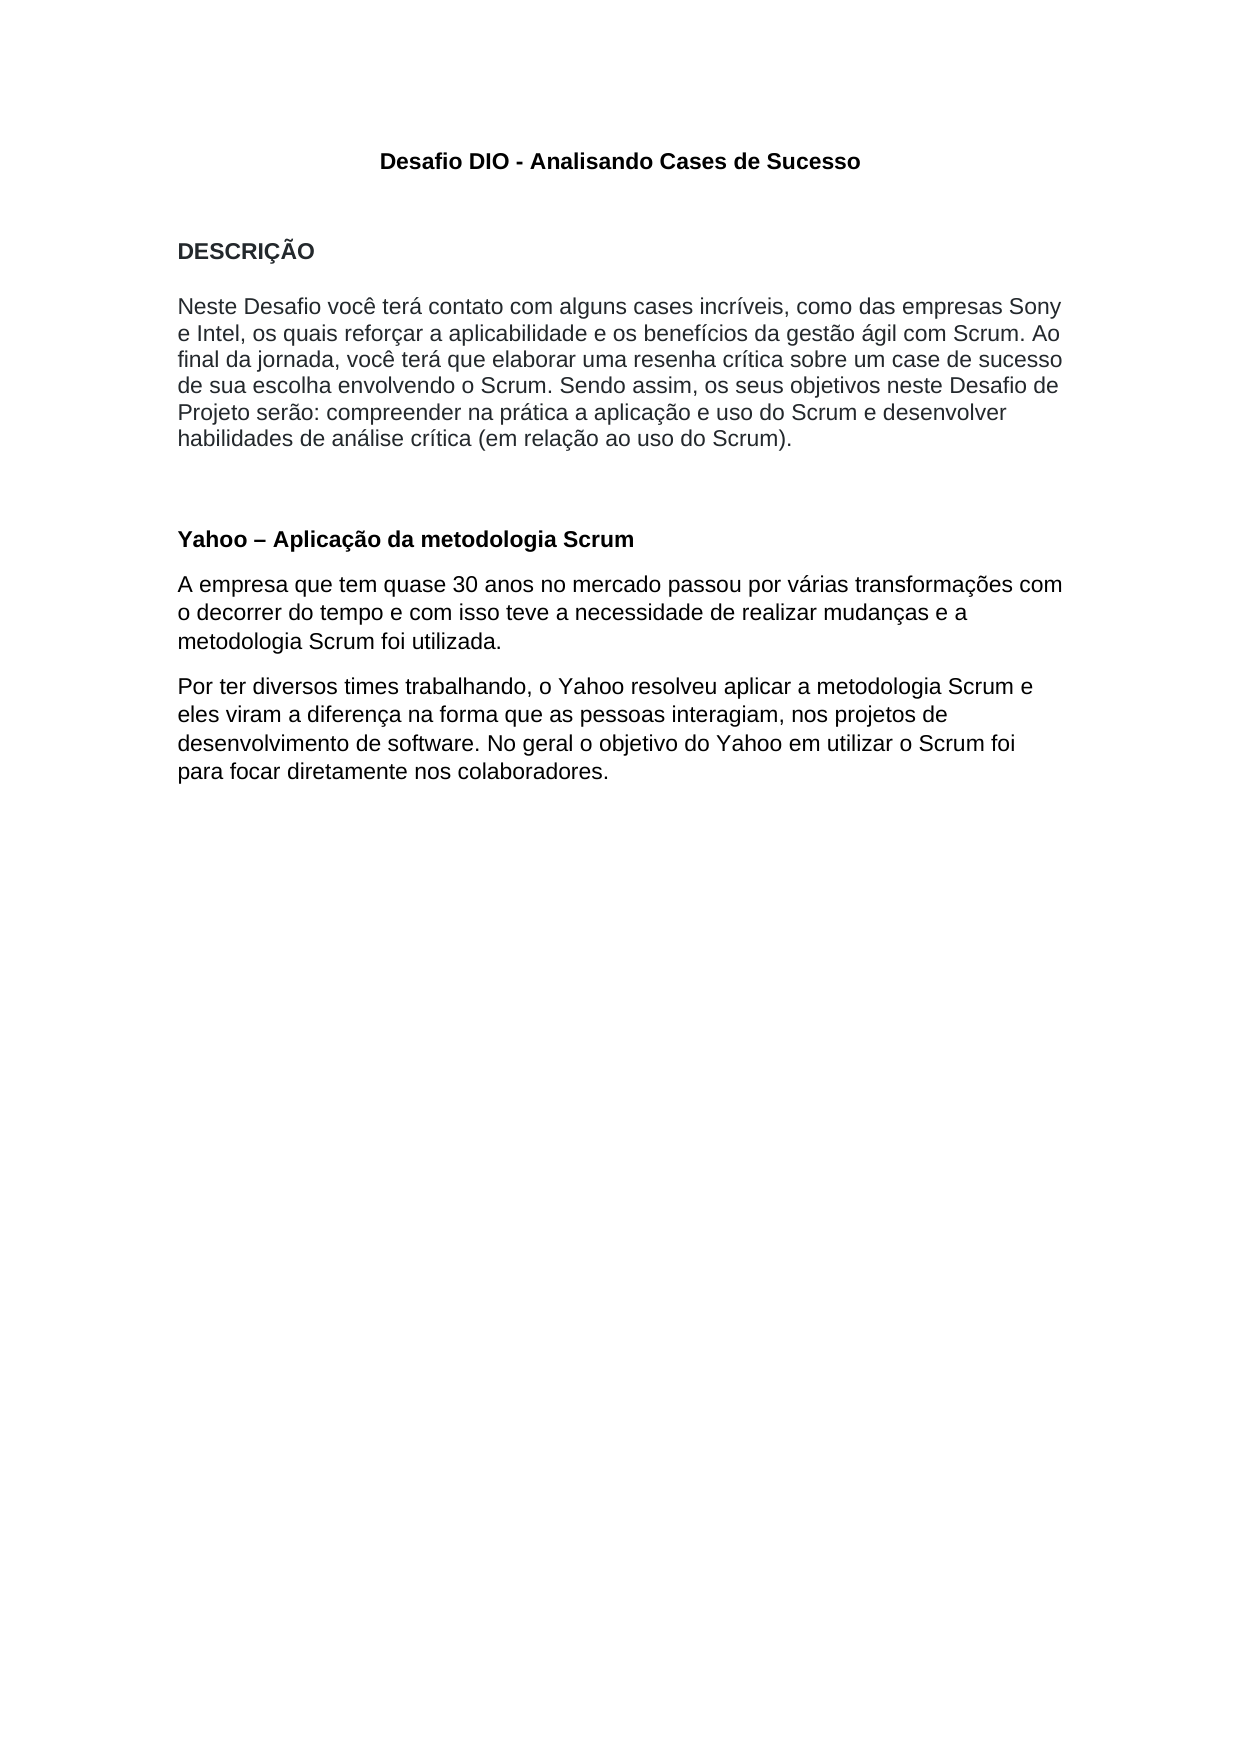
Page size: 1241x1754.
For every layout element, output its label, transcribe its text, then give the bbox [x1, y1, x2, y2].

text A empresa que tem quase 30 anos no mercado passou por várias transformações com o decorrer do tempo e com isso teve a necessidade de realizar mudanças e a metodologia Scrum foi utilizada. [177, 571, 1063, 654]
text Desafio DIO - Analisando Cases de Sucesso [177, 148, 1063, 174]
text Por ter diversos times trabalhando, o Yahoo resolveu aplicar a metodologia Scrum e eles viram a diferença na forma que as pessoas interagiam, nos projetos de desenvolvimento de software. No geral o objetivo do Yahoo em utilizar o Scrum foi para focar diretamente nos colaboradores. [177, 673, 1063, 784]
text Neste Desafio você terá contato com alguns cases incríveis, como das empresas Sony e Intel, os quais reforçar a aplicabilidade e os benefícios da gestão ágil com Scrum. Ao final da jornada, você terá que elaborar uma resenha crítica sobre um case de sucesso de sua escolha envolvendo o Scrum. Sendo assim, os seus objetivos neste Desafio de Projeto serão: compreender na prática a aplicação e uso do Scrum e desenvolver habilidades de análise crítica (em relação ao uso do Scrum). [177, 293, 1063, 451]
text DESCRIÇÃO [177, 238, 1063, 264]
text Yahoo – Aplicação da metodologia Scrum [177, 526, 1063, 552]
